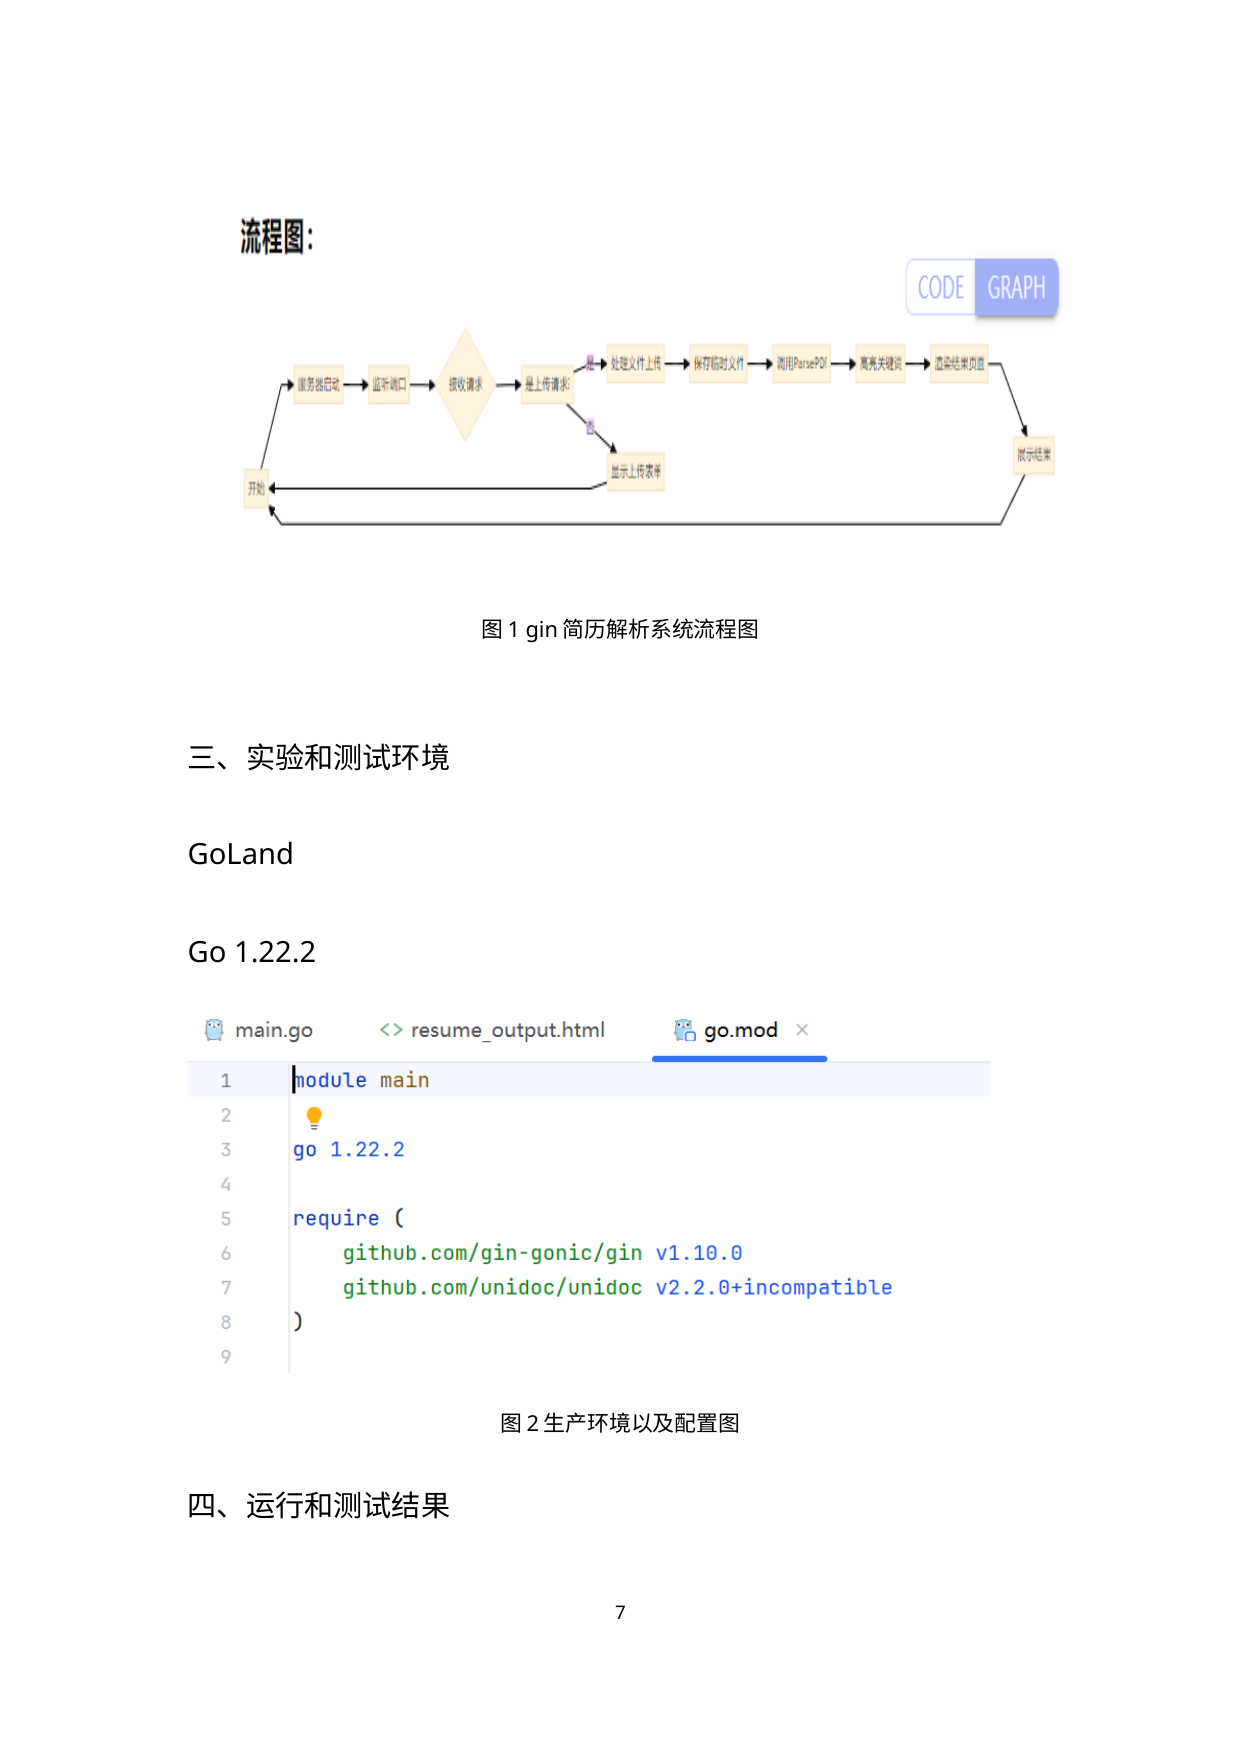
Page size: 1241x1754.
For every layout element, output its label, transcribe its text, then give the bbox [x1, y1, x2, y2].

text 四、运行和测试结果 [187, 1471, 1053, 1536]
list GoLand [187, 821, 1053, 886]
text 图1 gin简历解析系统流程图 [187, 612, 1053, 644]
picture [187, 1016, 991, 1373]
picture [231, 206, 1064, 579]
list 图2生产环境以及配置图 [187, 1406, 1053, 1438]
list Go 1.22.2 [187, 918, 1053, 983]
list 实验和测试环境 [187, 723, 1053, 788]
